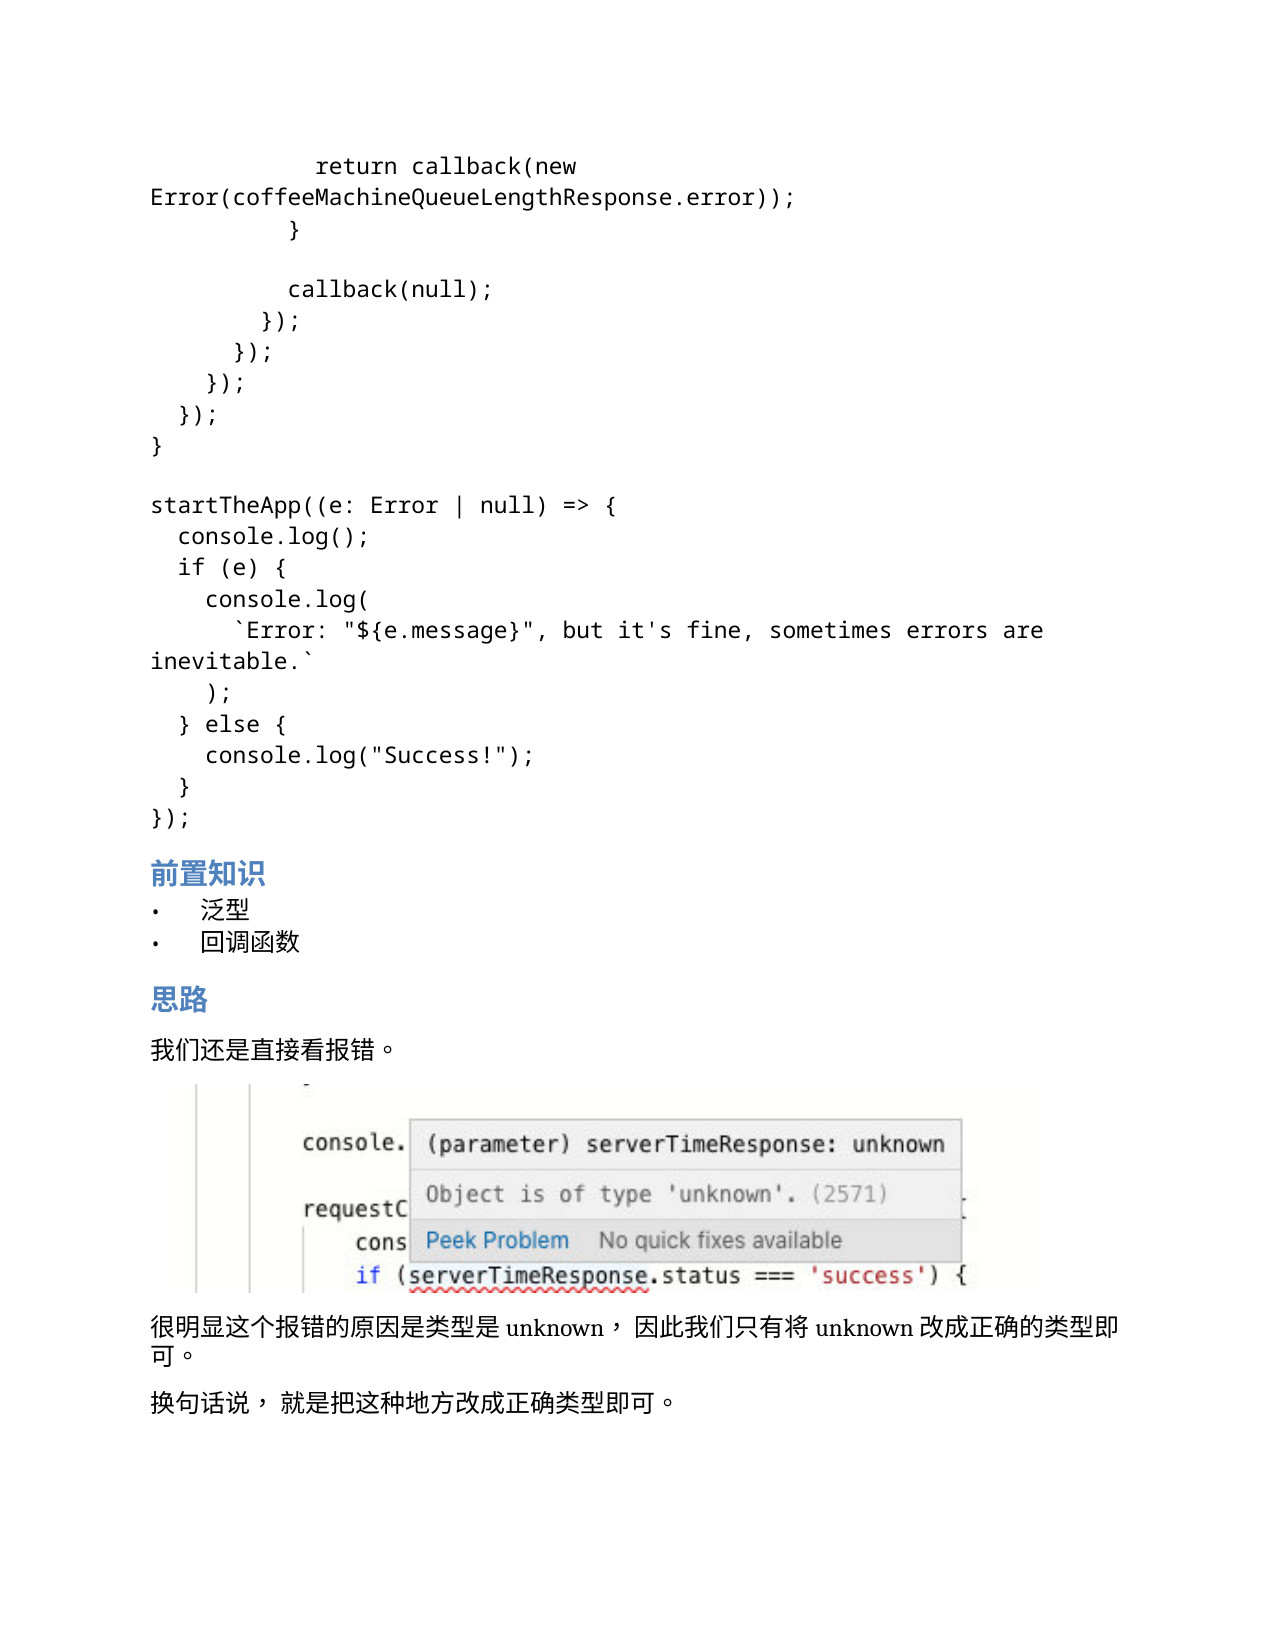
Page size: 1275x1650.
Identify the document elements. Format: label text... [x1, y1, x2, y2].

subtitle 前置知识 [150, 853, 1125, 893]
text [150, 150, 1125, 832]
list 回调函数 [150, 929, 1125, 958]
list 泛型 [150, 897, 1125, 926]
picture [168, 1084, 1044, 1293]
text 我们还是直接看报错。 [150, 1037, 1125, 1066]
text 很明显这个报错的原因是类型是 unknown， 因此我们只有将 unknown 改成正确的类型即可。 [150, 1314, 1125, 1371]
subtitle 思路 [150, 979, 1125, 1018]
text 换句话说， 就是把这种地方改成正确类型即可。 [150, 1390, 1125, 1419]
